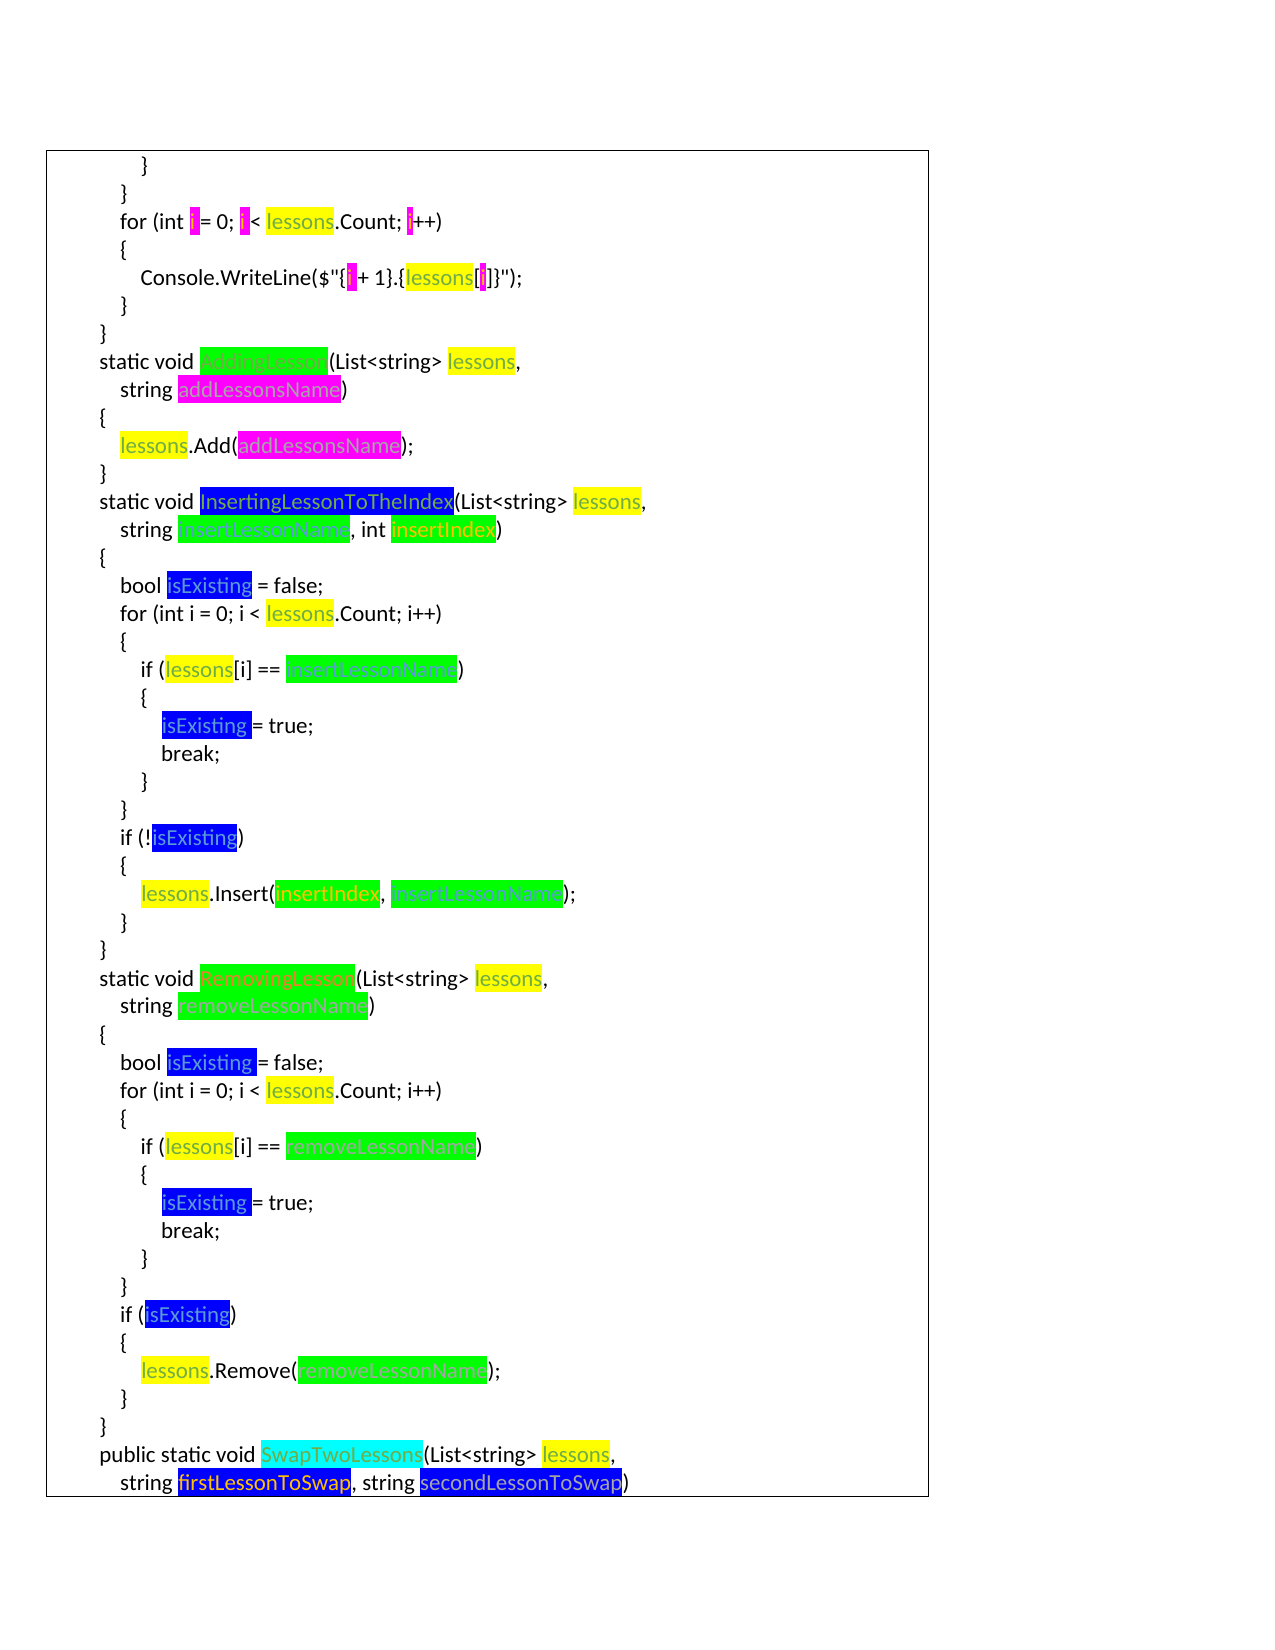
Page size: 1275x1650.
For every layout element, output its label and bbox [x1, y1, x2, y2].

table_header [47, 151, 928, 1496]
